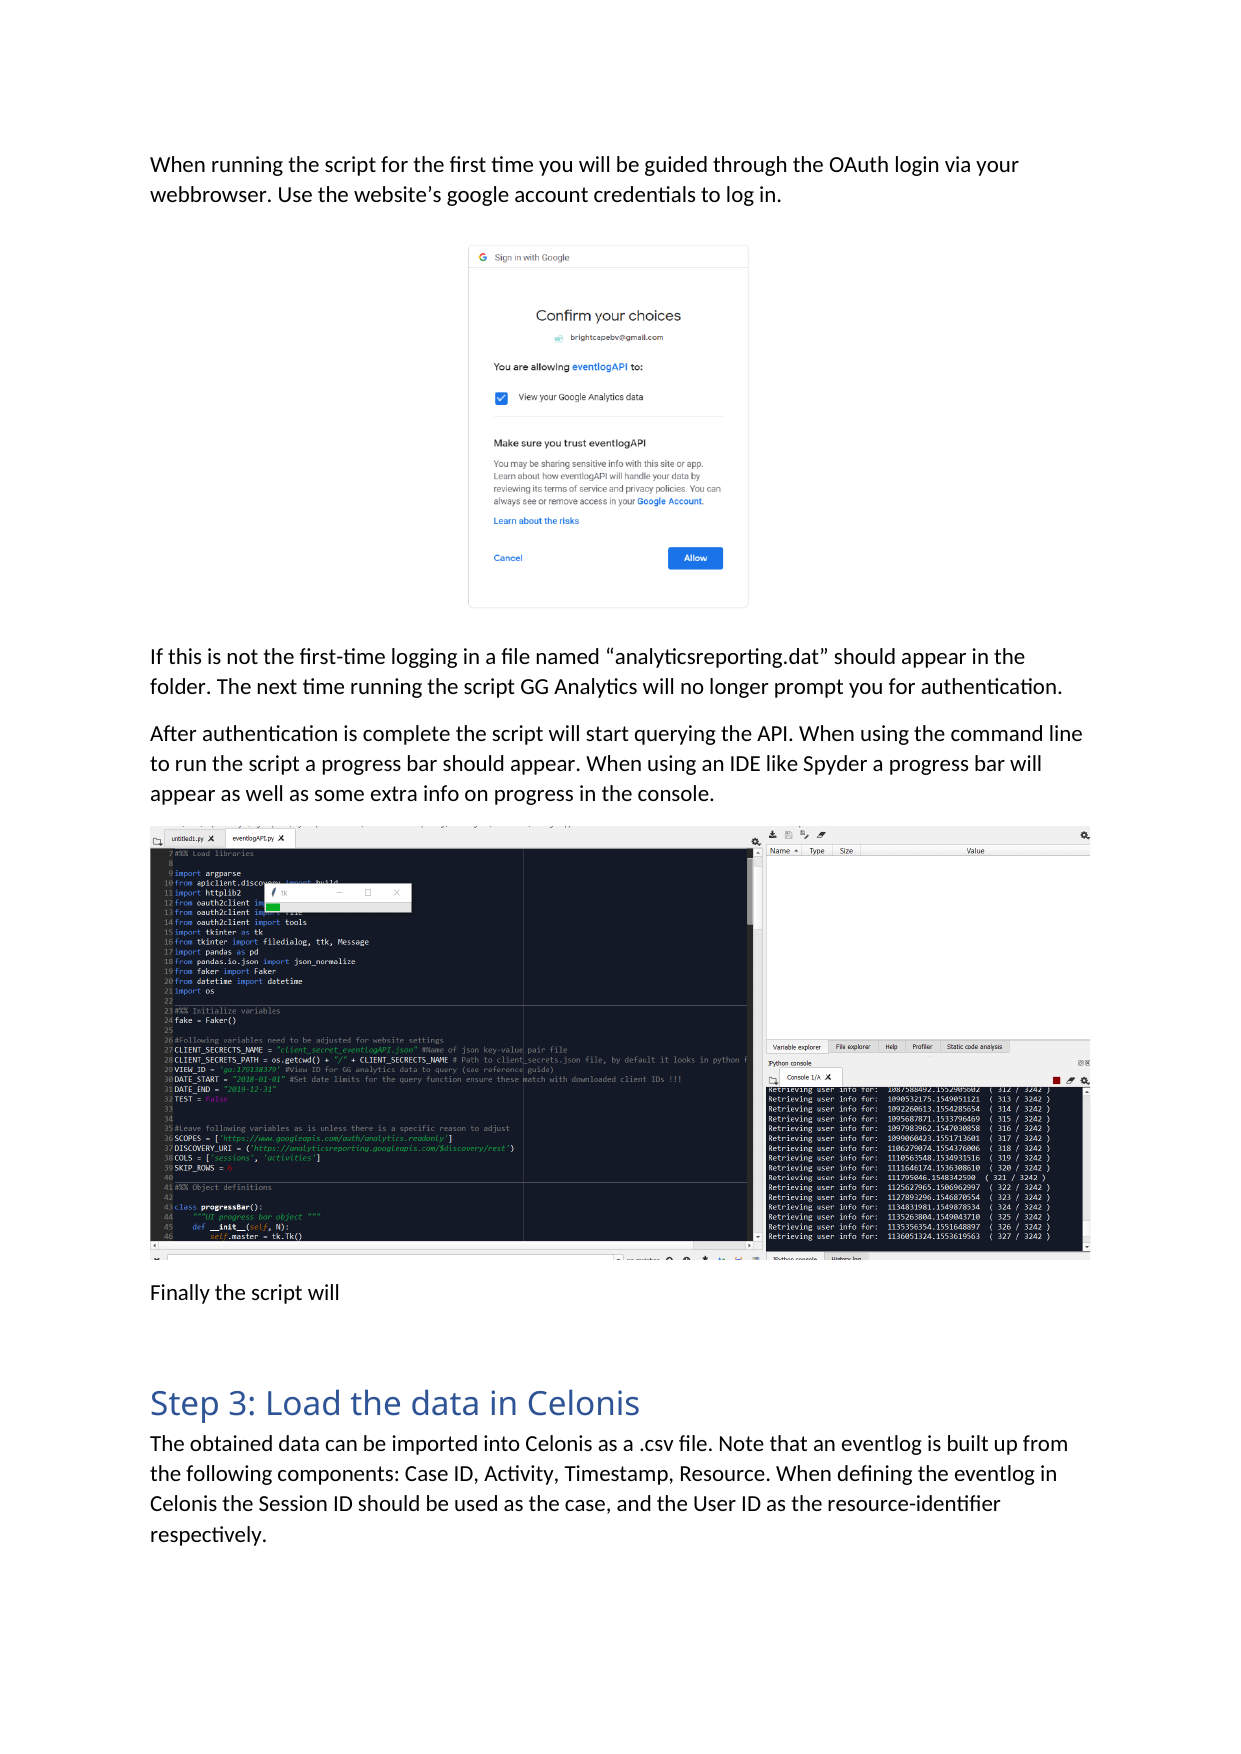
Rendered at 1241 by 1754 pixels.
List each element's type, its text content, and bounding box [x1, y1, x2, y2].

text After authentication is complete the script will start querying the API. When using the command line to run the script a progress bar should appear. When using an IDE like Spyder a progress bar will appear as well as some extra info on progress in the console. [150, 719, 1090, 807]
text The obtained data can be imported into Celonis as a .csv file. Note that an eventlog is built up from the following components: Case ID, Activity, Timestamp, Resource. When defining the eventlog in Celonis the Session ID should be used as the case, and the User ID as the resource-identifier respectively. [150, 1429, 1090, 1548]
picture [413, 222, 793, 621]
picture [150, 826, 1091, 1260]
subtitle Step 3: Load the data in Celonis [150, 1380, 1090, 1426]
text Finally the script will [150, 1278, 1090, 1306]
text When running the script for the first time you will be guided through the OAuth login via your webbrowser. Use the website’s google account credentials to log in. [150, 150, 1090, 208]
